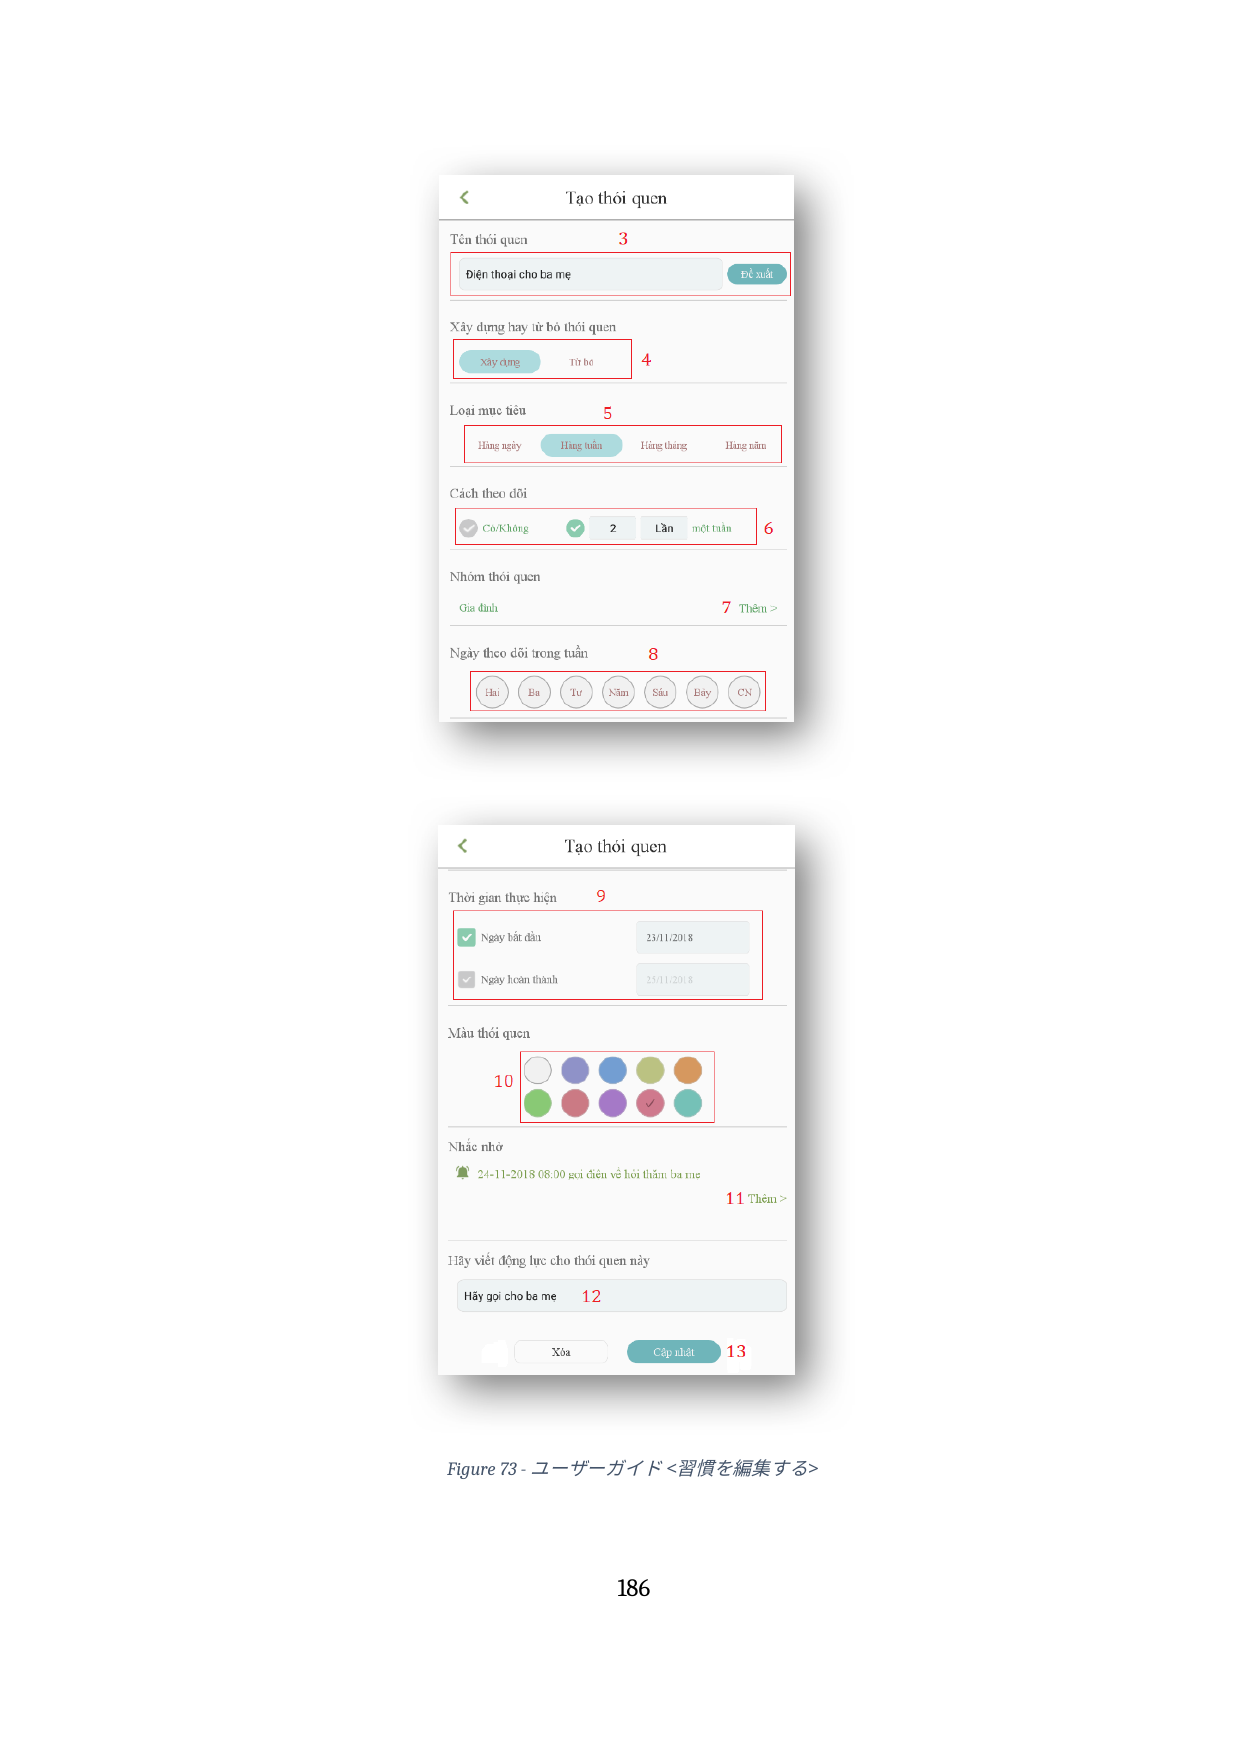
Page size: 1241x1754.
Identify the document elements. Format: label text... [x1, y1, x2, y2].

text Figure 73 - ユーザーガイド <習慣を編集する> [177, 1453, 1090, 1481]
picture [439, 175, 794, 722]
picture [438, 825, 795, 1375]
